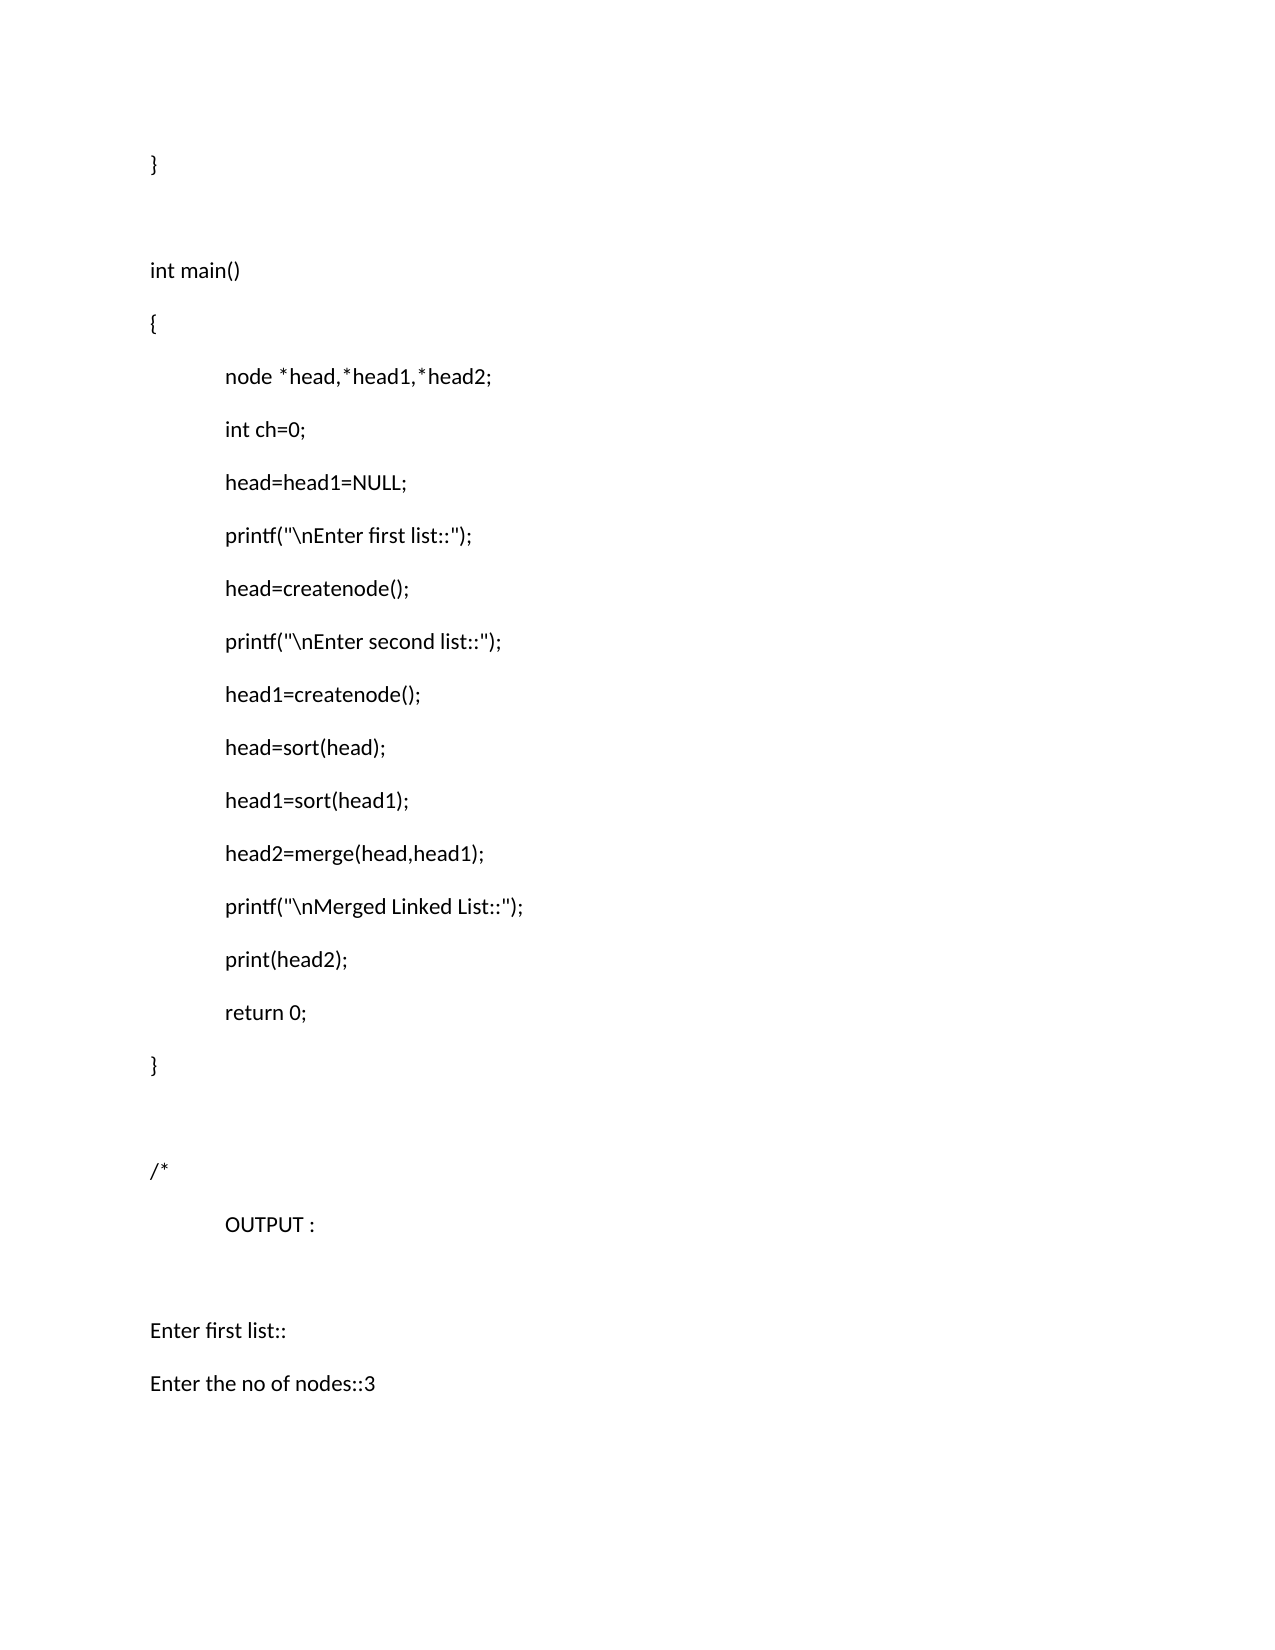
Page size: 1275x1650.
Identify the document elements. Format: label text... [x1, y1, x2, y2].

text head1=sort(head1); [150, 786, 1125, 814]
text return 0; [150, 998, 1125, 1026]
text /* [150, 1157, 1125, 1185]
text printf("\nEnter first list::"); [150, 521, 1125, 549]
text int ch=0; [150, 415, 1125, 443]
text head=sort(head); [150, 733, 1125, 761]
text head2=merge(head,head1); [150, 839, 1125, 867]
text } [150, 150, 1125, 178]
text printf("\nMerged Linked List::"); [150, 892, 1125, 920]
text print(head2); [150, 945, 1125, 973]
text { [150, 309, 1125, 337]
text } [150, 1051, 1125, 1079]
text head=head1=NULL; [150, 468, 1125, 496]
text head1=createnode(); [150, 680, 1125, 708]
text printf("\nEnter second list::"); [150, 627, 1125, 655]
text OUTPUT : [150, 1210, 1125, 1238]
text Enter first list:: [150, 1316, 1125, 1344]
text int main() [150, 256, 1125, 284]
text head=createnode(); [150, 574, 1125, 602]
text node *head,*head1,*head2; [150, 362, 1125, 390]
text Enter the no of nodes::3 [150, 1369, 1125, 1397]
